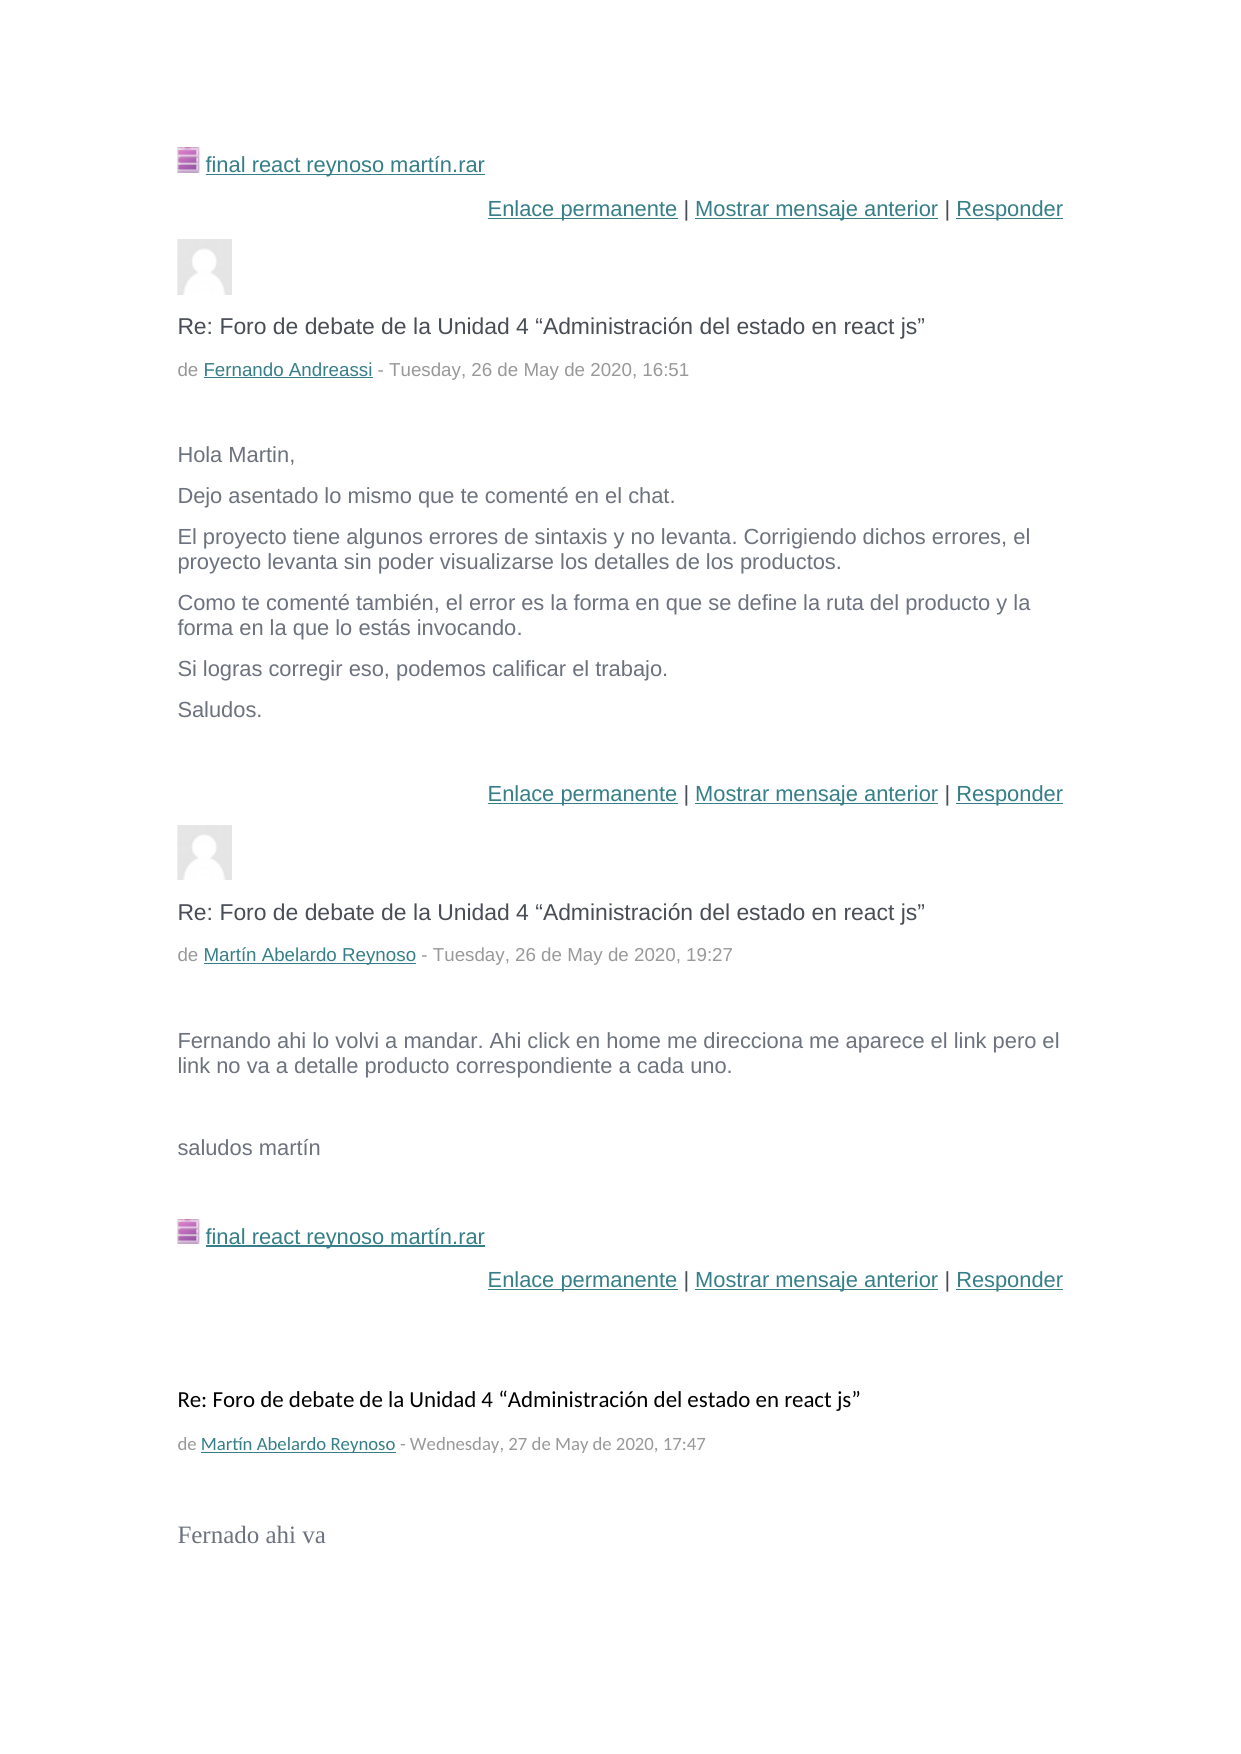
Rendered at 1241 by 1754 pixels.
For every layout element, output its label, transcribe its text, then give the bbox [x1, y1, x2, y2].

text Enlace permanente | Mostrar mensaje anterior | Responder [177, 1267, 1063, 1293]
text Dejo asentado lo mismo que te comenté en el chat. [177, 483, 1063, 508]
text Re: Foro de debate de la Unidad 4 “Administración del estado en react js” [177, 899, 1063, 925]
text Fernando ahi lo volvi a mandar. Ahi click en home me direcciona me aparece el link pero el link no va a detalle producto correspondiente a cada uno. [177, 1028, 1063, 1078]
text El proyecto tiene algunos errores de sintaxis y no levanta. Corrigiendo dichos errores, el proyecto levanta sin poder visualizarse los detalles de los productos. [177, 524, 1063, 574]
text de Martín Abelardo Reynoso - Tuesday, 26 de May de 2020, 19:27 [177, 944, 1063, 966]
text saludos martín [177, 1134, 1063, 1160]
text Hola Martin, [177, 442, 1063, 467]
picture [177, 1219, 200, 1244]
picture [177, 239, 232, 295]
text Fernado ahi va [177, 1520, 1063, 1549]
text Enlace permanente | Mostrar mensaje anterior | Responder [177, 196, 1063, 221]
text Re: Foro de debate de la Unidad 4 “Administración del estado en react js” [177, 1355, 1063, 1413]
text de Fernando Andreassi - Tuesday, 26 de May de 2020, 16:51 [177, 358, 1063, 380]
text final react reynoso martín.rar [177, 148, 1063, 177]
text Re: Foro de debate de la Unidad 4 “Administración del estado en react js” [177, 313, 1063, 339]
text de Martín Abelardo Reynoso - Wednesday, 27 de May de 2020, 17:47 [177, 1432, 1063, 1455]
text Saludos. [177, 697, 1063, 722]
text final react reynoso martín.rar [177, 1219, 1063, 1249]
picture [177, 825, 232, 880]
picture [177, 147, 200, 173]
text Enlace permanente | Mostrar mensaje anterior | Responder [177, 781, 1063, 807]
text Como te comenté también, el error es la forma en que se define la ruta del producto y la forma en la que lo estás invocando. [177, 590, 1063, 640]
text Si logras corregir eso, podemos calificar el trabajo. [177, 656, 1063, 681]
